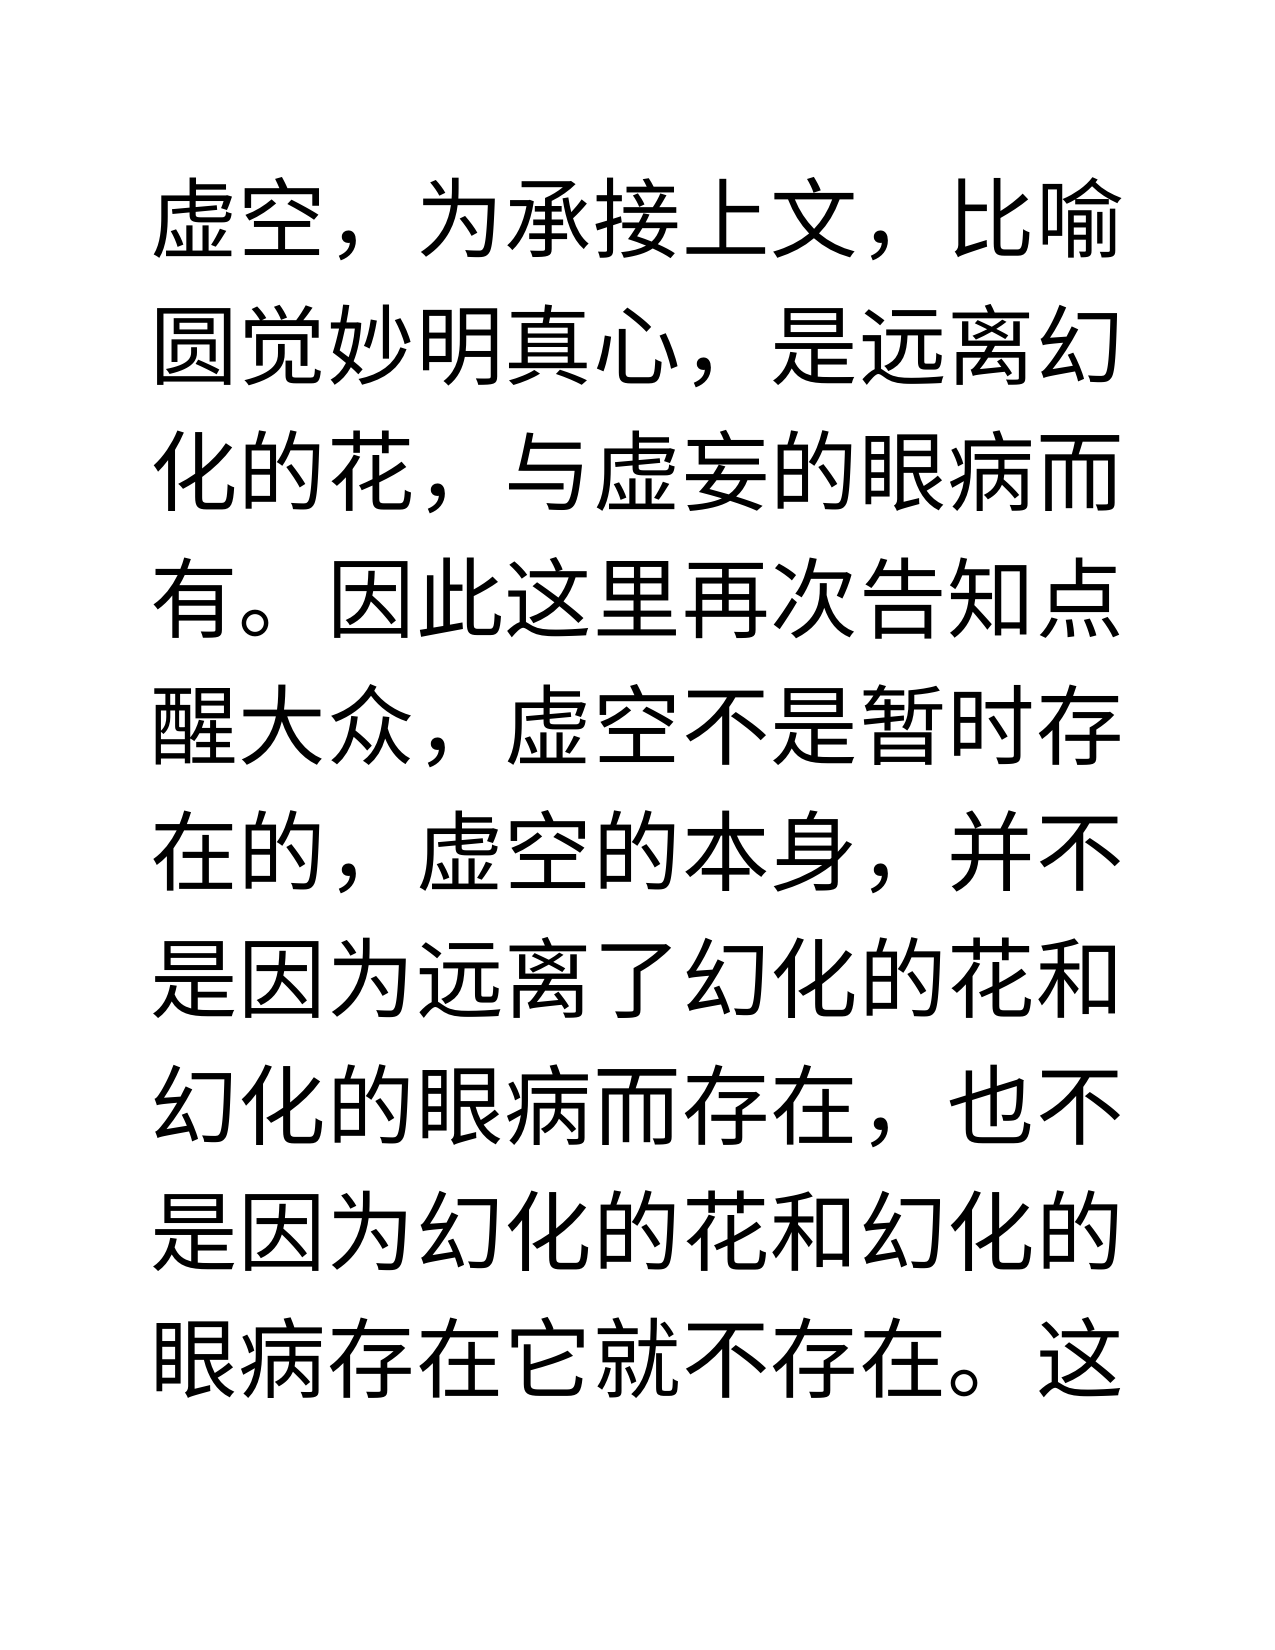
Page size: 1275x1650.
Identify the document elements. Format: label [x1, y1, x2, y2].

text [150, 150, 1125, 1417]
